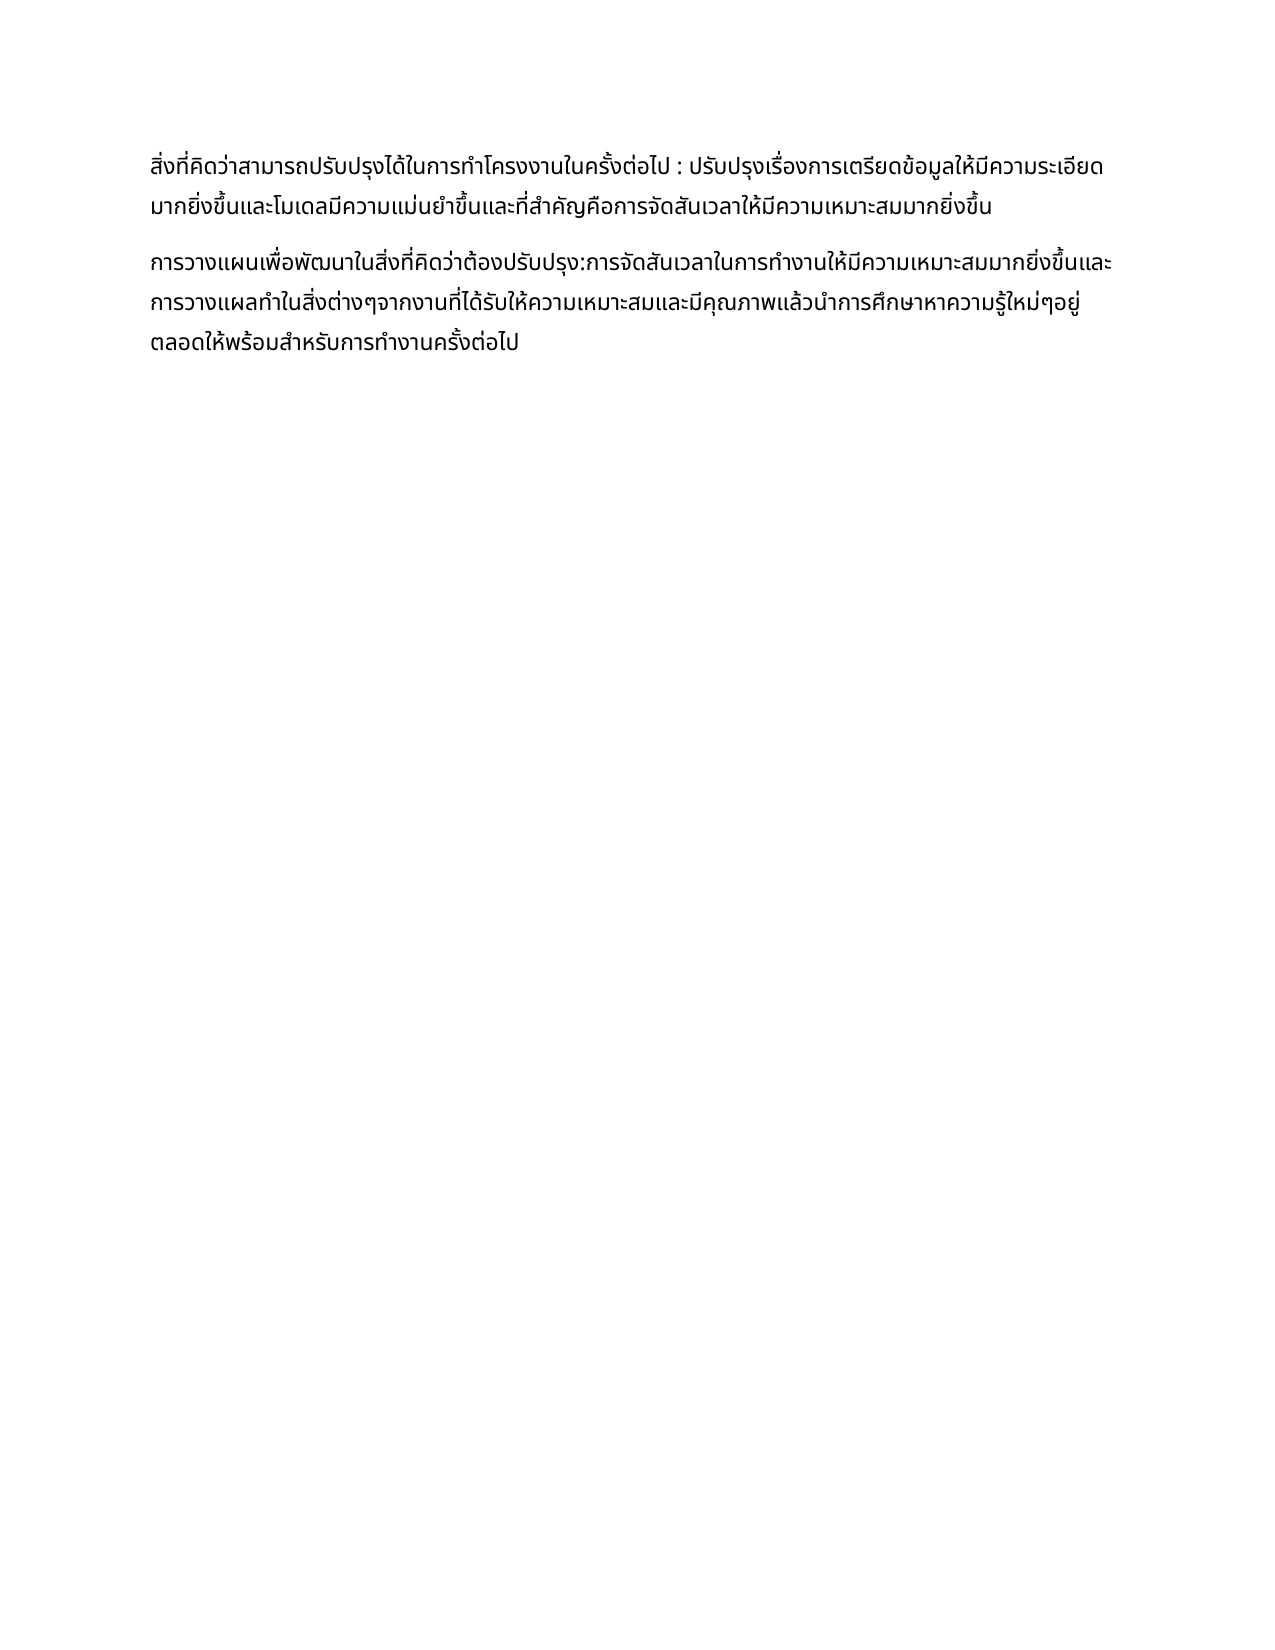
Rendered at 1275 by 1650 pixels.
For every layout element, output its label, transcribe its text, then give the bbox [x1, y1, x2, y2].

text การวางแผนเพื่อพัฒนาในสิ่งที่คิดว่าต้องปรับปรุง:การจัดสันเวลาในการทำงานให้มีความเหมาะสมมากยิ่งขึ้นและการวางแผลทำในสิ่งต่างๆจากงานที่ได้รับให้ความเหมาะสมและมีคุณภาพแล้วนำการศึกษาหาความรู้ใหม่ๆอยู่ตลอดให้พร้อมสำหรับการทำงานครั้งต่อไป [150, 246, 1125, 361]
text สิ่งที่คิดว่าสามารถปรับปรุงได้ในการทำโครงงานในครั้งต่อไป : ปรับปรุงเรื่องการเตรียดข้อมูลให้มีความระเอียดมากยิ่งขึ้นและโมเดลมีความแม่นยำขึ้นและที่สำคัญคือการจัดสันเวลาให้มีความเหมาะสมมากยิ่งขึ้น [150, 150, 1125, 224]
